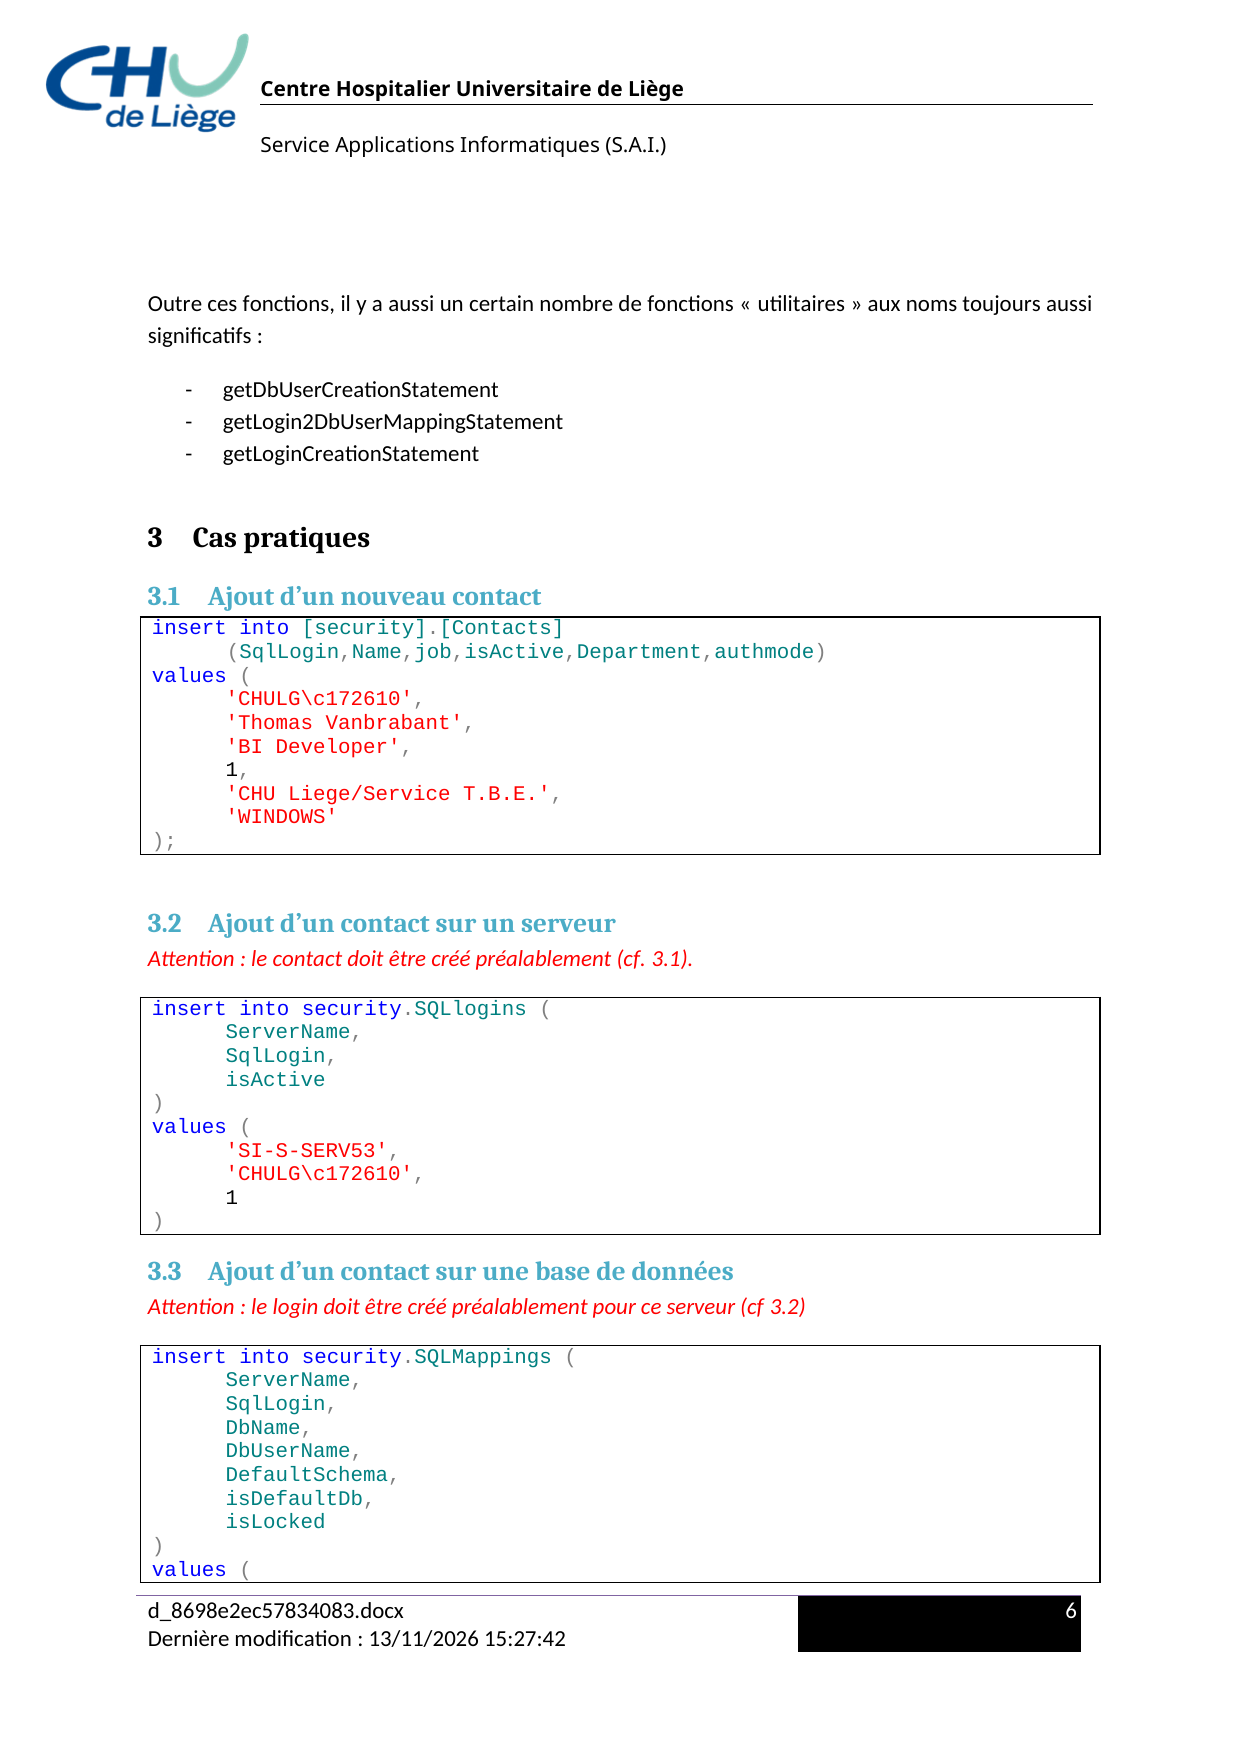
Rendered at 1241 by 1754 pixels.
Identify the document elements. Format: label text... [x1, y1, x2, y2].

subtitle Ajout d’un nouveau contact [148, 581, 1093, 612]
picture [35, 28, 262, 138]
text Outre ces fonctions, il y a aussi un certain nombre de fonctions « utilitaires » aux noms toujours aussi significatifs : [148, 289, 1093, 350]
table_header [141, 1346, 1099, 1582]
list getLoginCreationStatement [185, 439, 1093, 467]
subtitle Ajout d’un contact sur un serveur [148, 908, 1093, 939]
table_header insert into [security].[Contacts] (SqlLogin,Name,job,isActive,Department,authmode) values ( 'CHULG\c172610', 'Thomas Vanbrabant', 'BI Developer', 1, 'CHU Liege/Service T.B.E.', 'WINDOWS' ); [141, 618, 1099, 854]
subtitle Ajout d’un contact sur une base de données [148, 1256, 1093, 1287]
list getDbUserCreationStatement [185, 375, 1093, 403]
list getLogin2DbUserMappingStatement [185, 407, 1093, 435]
table_header insert into security.SQLlogins ( ServerName, SqlLogin, isActive ) values ( 'SI-S-SERV53', 'CHULG\c172610', 1 ) [141, 998, 1099, 1234]
subtitle Cas pratiques [148, 521, 1093, 555]
